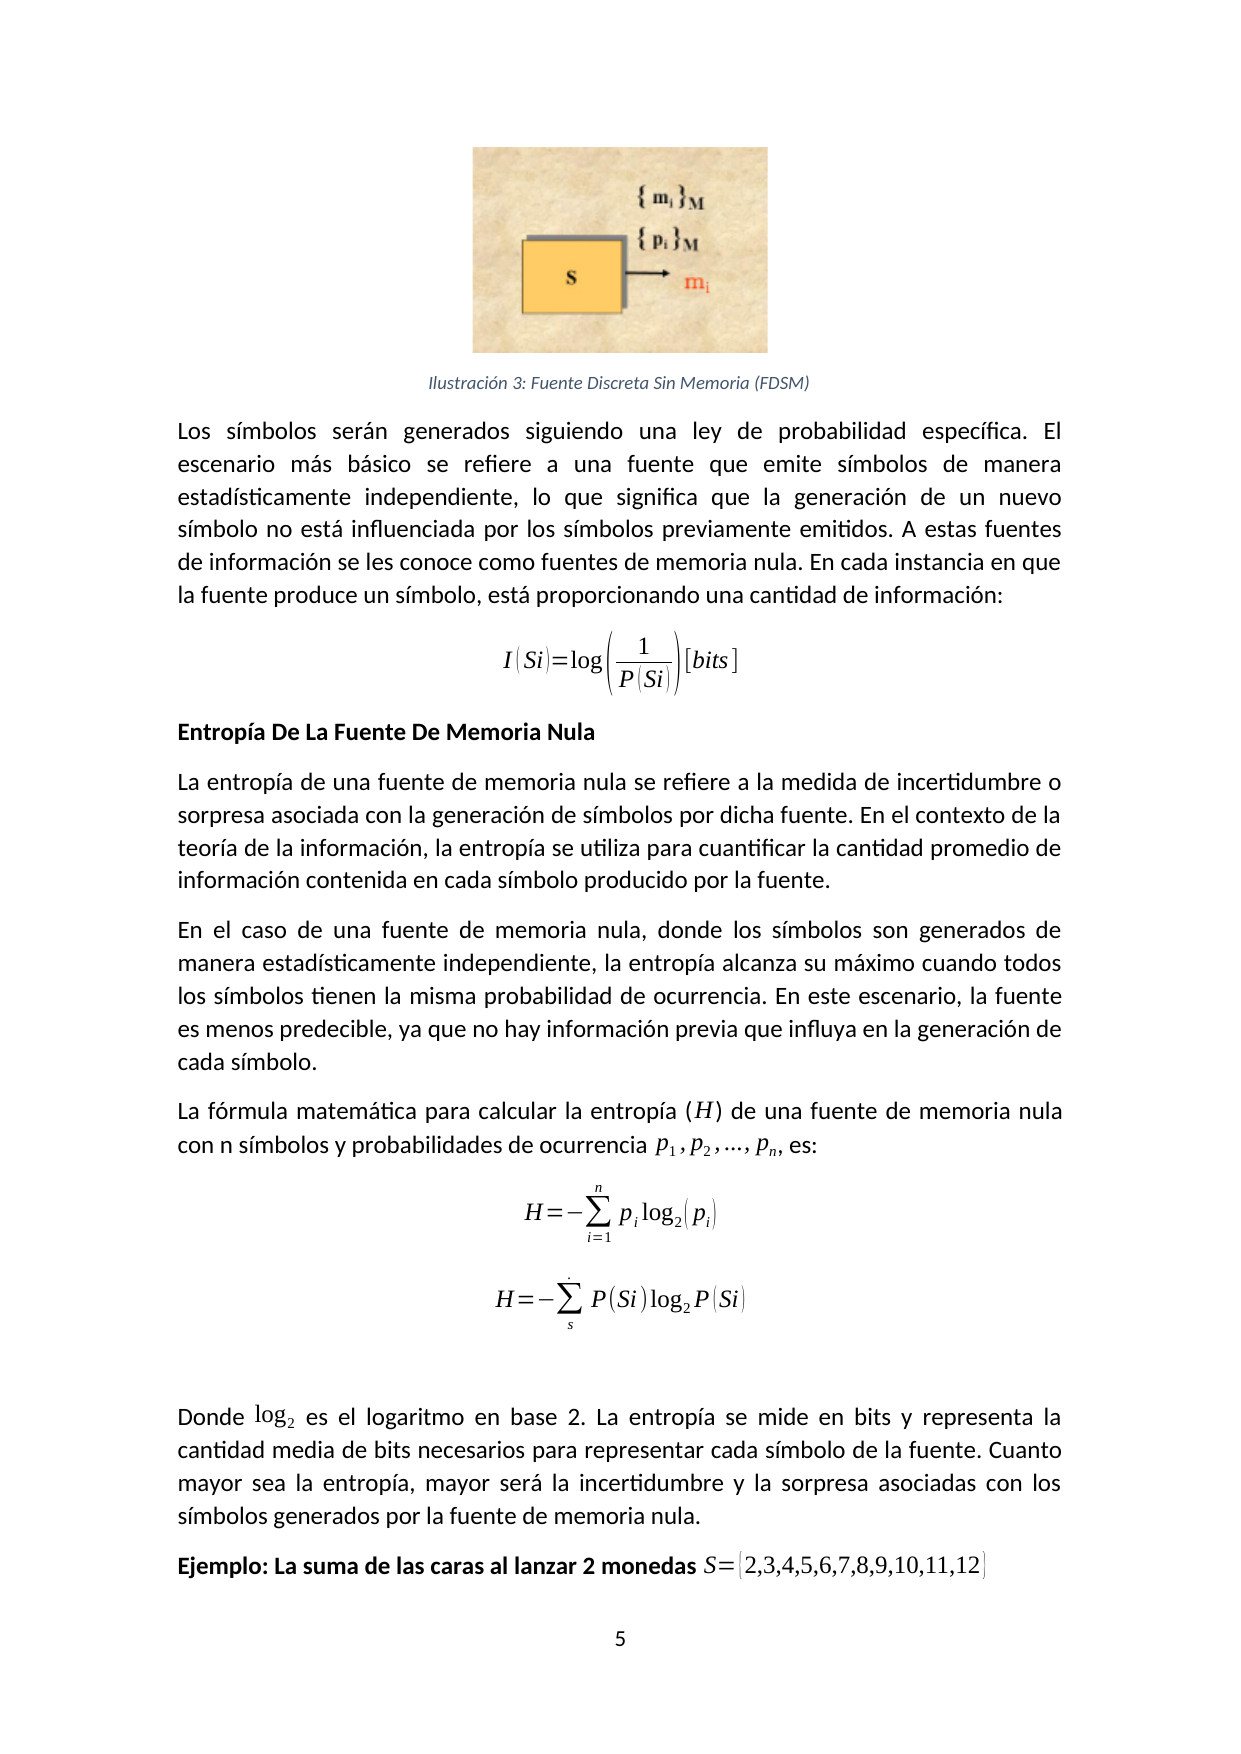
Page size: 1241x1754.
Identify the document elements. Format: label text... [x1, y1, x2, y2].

picture [472, 147, 768, 353]
text Entropía De La Fuente De Memoria Nula [177, 716, 1063, 747]
text Donde es el logaritmo en base 2. La entropía se mide en bits y representa la cantidad media de bits necesarios para representar cada símbolo de la fuente. Cuanto mayor sea la entropía, mayor será la incertidumbre y la sorpresa asociadas con los símbolos generados por la fuente de memoria nula. [177, 1401, 1063, 1531]
text Los símbolos serán generados siguiendo una ley de probabilidad específica. El escenario más básico se refiere a una fuente que emite símbolos de manera estadísticamente independiente, lo que significa que la generación de un nuevo símbolo no está influenciada por los símbolos previamente emitidos. A estas fuentes de información se les conoce como fuentes de memoria nula. En cada instancia en que la fuente produce un símbolo, está proporcionando una cantidad de información: [177, 415, 1063, 610]
text Ejemplo: La suma de las caras al lanzar 2 monedas [177, 1550, 1063, 1580]
text La fórmula matemática para calcular la entropía () de una fuente de memoria nula con n símbolos y probabilidades de ocurrencia , es: [177, 1095, 1063, 1160]
text La entropía de una fuente de memoria nula se refiere a la medida de incertidumbre o sorpresa asociada con la generación de símbolos por dicha fuente. En el contexto de la teoría de la información, la entropía se utiliza para cuantificar la cantidad promedio de información contenida en cada símbolo producido por la fuente. [177, 766, 1063, 895]
text En el caso de una fuente de memoria nula, donde los símbolos son generados de manera estadísticamente independiente, la entropía alcanza su máximo cuando todos los símbolos tienen la misma probabilidad de ocurrencia. En este escenario, la fuente es menos predecible, ya que no hay información previa que influya en la generación de cada símbolo. [177, 914, 1063, 1076]
